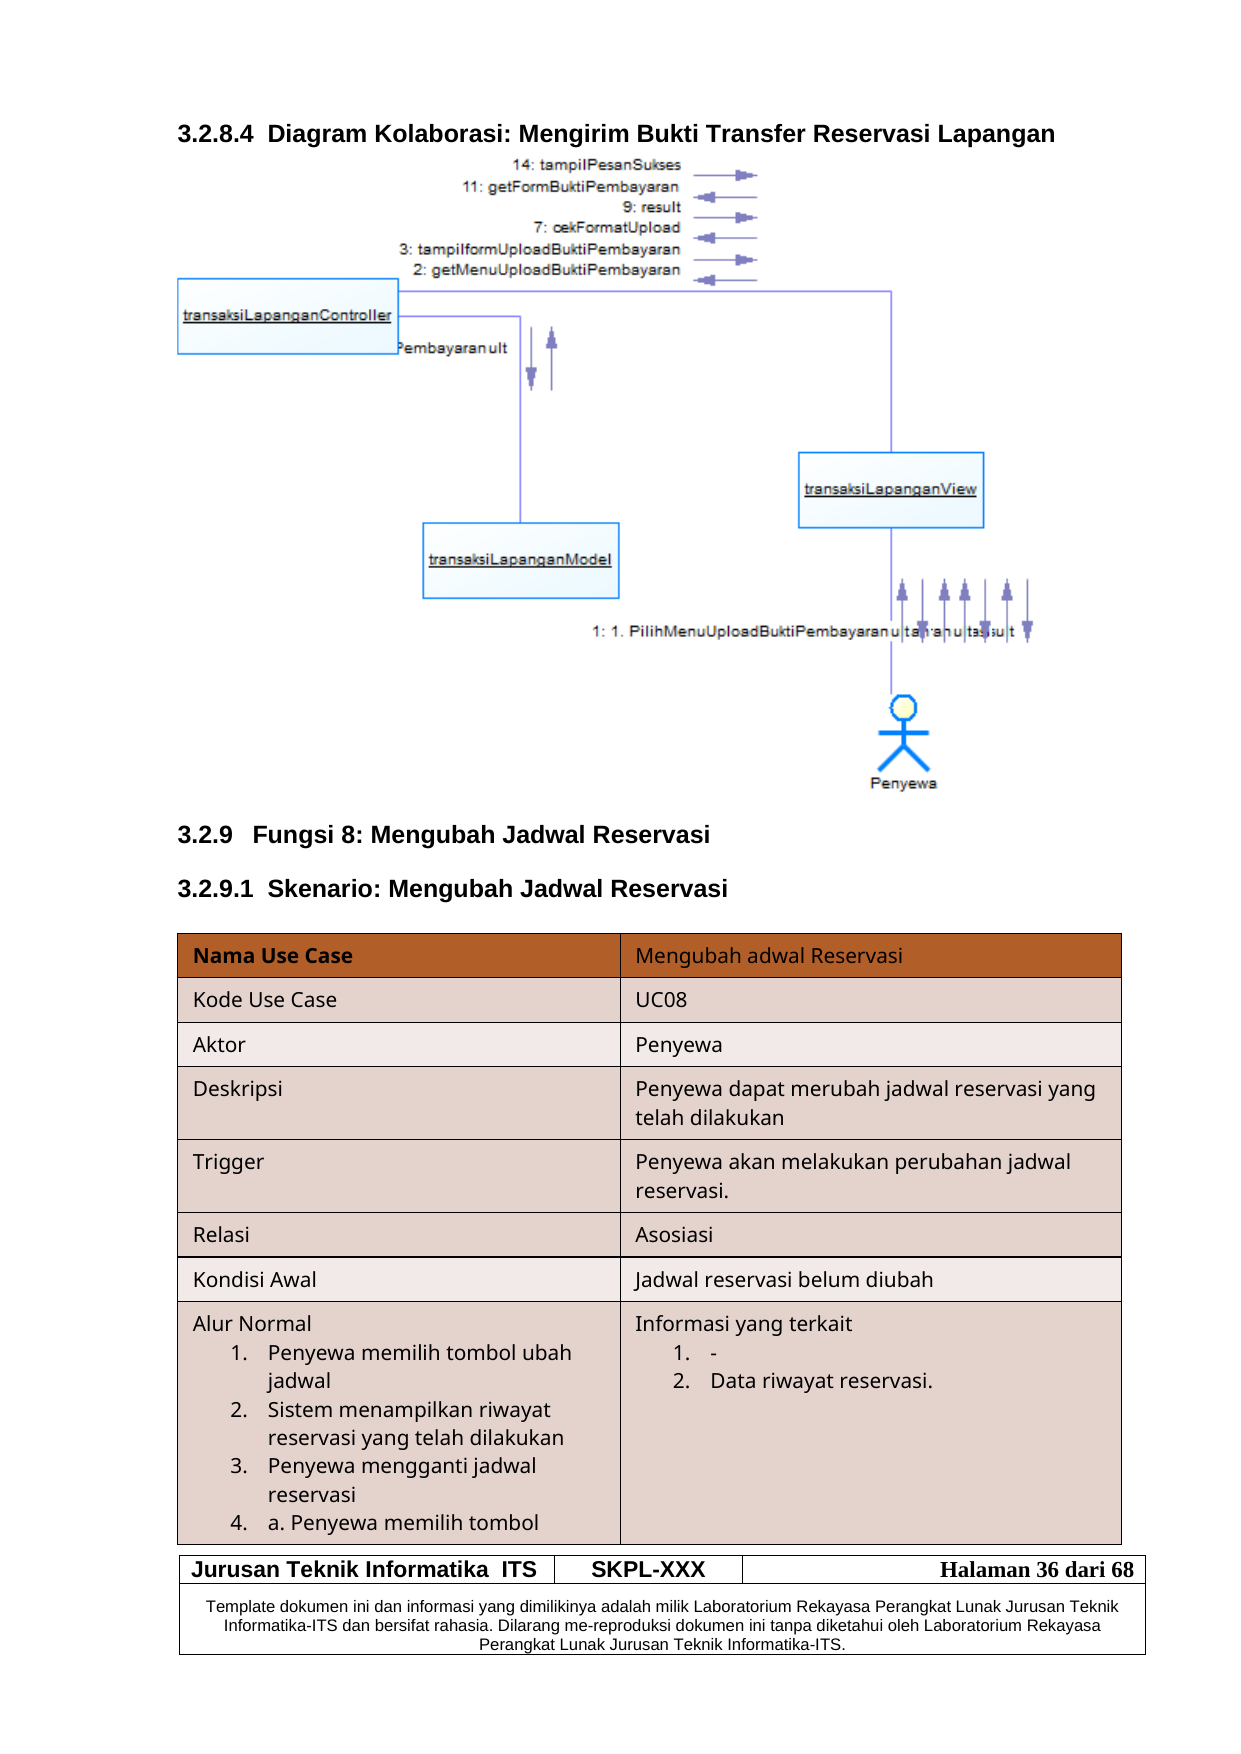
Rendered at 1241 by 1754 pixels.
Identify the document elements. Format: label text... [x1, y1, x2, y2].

table_cell UC08 [621, 978, 1121, 1022]
table_header Nama Use Case [178, 934, 620, 977]
subtitle Skenario: Mengubah Jadwal Reservasi [177, 873, 1121, 902]
table_header Mengubah adwal Reservasi [621, 934, 1121, 977]
table_cell Kondisi Awal [178, 1258, 620, 1301]
table_cell Penyewa akan melakukan perubahan jadwal reservasi. [621, 1140, 1121, 1212]
table_cell Jadwal reservasi belum diubah [621, 1258, 1121, 1301]
table_cell Kode Use Case [178, 978, 620, 1022]
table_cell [178, 1302, 620, 1544]
table_cell Penyewa dapat merubah jadwal reservasi yang telah dilakukan [621, 1067, 1121, 1139]
table_cell Deskripsi [178, 1067, 620, 1139]
subtitle Fungsi 8: Mengubah Jadwal Reservasi [177, 820, 1121, 848]
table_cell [621, 1302, 1121, 1544]
subtitle Diagram Kolaborasi: Mengirim Bukti Transfer Reservasi Lapangan [177, 119, 1121, 147]
table_cell Asosiasi [621, 1213, 1121, 1256]
table_cell Relasi [178, 1213, 620, 1256]
table_cell Penyewa [621, 1023, 1121, 1066]
table_cell Aktor [178, 1023, 620, 1066]
table_cell Trigger [178, 1140, 620, 1212]
picture [177, 153, 1041, 795]
